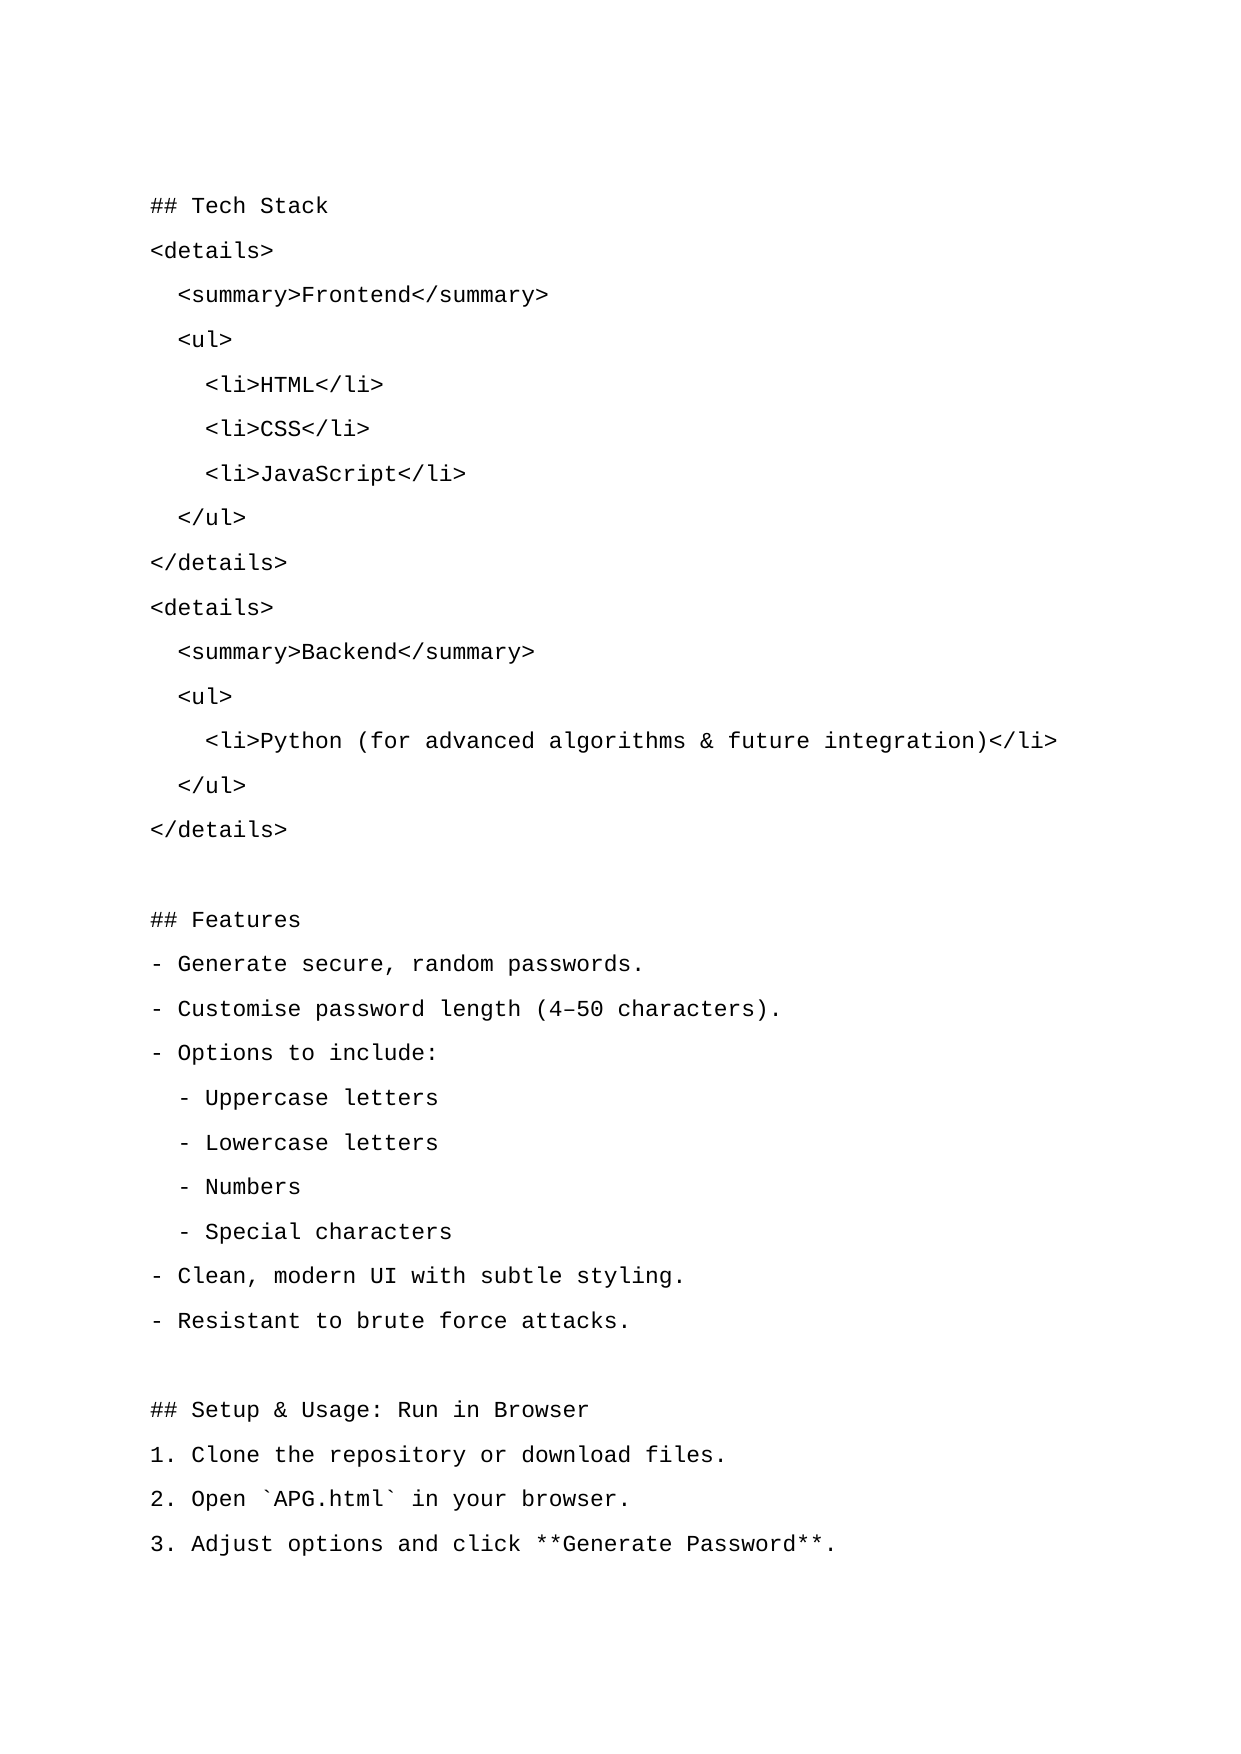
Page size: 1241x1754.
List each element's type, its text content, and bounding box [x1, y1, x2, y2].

text - Numbers [150, 1175, 1090, 1201]
text ## Setup & Usage: Run in Browser [150, 1398, 1090, 1424]
text - Clean, modern UI with subtle styling. [150, 1264, 1090, 1291]
text - Customise password length (4–50 characters). [150, 997, 1090, 1023]
text ## Features [150, 908, 1090, 934]
text </details> [150, 819, 1090, 845]
text <li>HTML</li> [150, 373, 1090, 399]
text - Uppercase letters [150, 1086, 1090, 1112]
text </ul> [150, 507, 1090, 533]
text - Options to include: [150, 1042, 1090, 1068]
text <summary>Frontend</summary> [150, 284, 1090, 310]
text - Lowercase letters [150, 1131, 1090, 1157]
text 2. Open `APG.html` in your browser. [150, 1487, 1090, 1513]
text - Generate secure, random passwords. [150, 952, 1090, 978]
text 1. Clone the repository or download files. [150, 1443, 1090, 1469]
text <ul> [150, 685, 1090, 711]
text - Resistant to brute force attacks. [150, 1309, 1090, 1335]
text <li>JavaScript</li> [150, 462, 1090, 488]
text - Special characters [150, 1220, 1090, 1246]
text 3. Adjust options and click **Generate Password**. [150, 1532, 1090, 1558]
text <li>Python (for advanced algorithms & future integration)</li> [150, 729, 1090, 756]
text ## Tech Stack [150, 194, 1090, 221]
text </ul> [150, 774, 1090, 800]
text <ul> [150, 328, 1090, 354]
text <li>CSS</li> [150, 417, 1090, 443]
text <summary>Backend</summary> [150, 640, 1090, 666]
text </details> [150, 551, 1090, 577]
text <details> [150, 596, 1090, 622]
text <details> [150, 239, 1090, 265]
